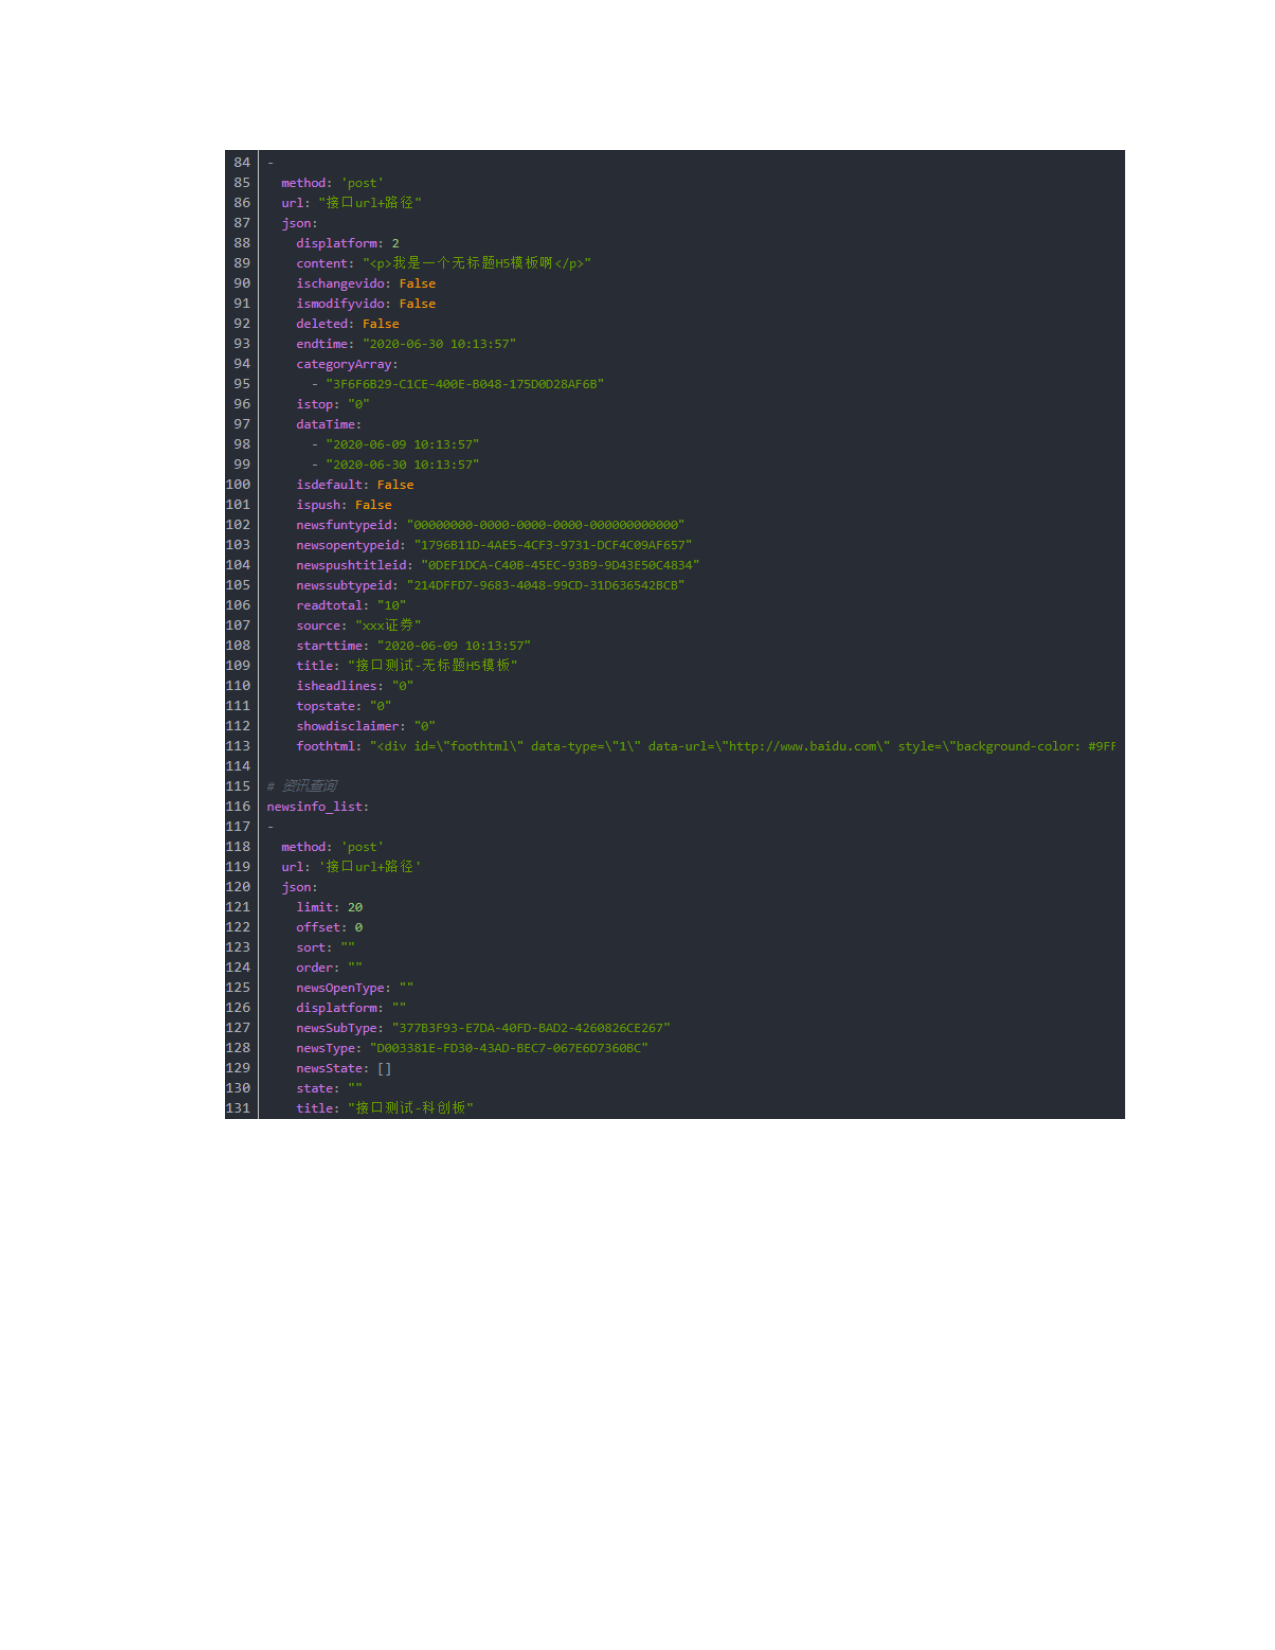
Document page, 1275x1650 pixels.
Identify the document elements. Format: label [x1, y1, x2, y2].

picture [225, 150, 1125, 1119]
